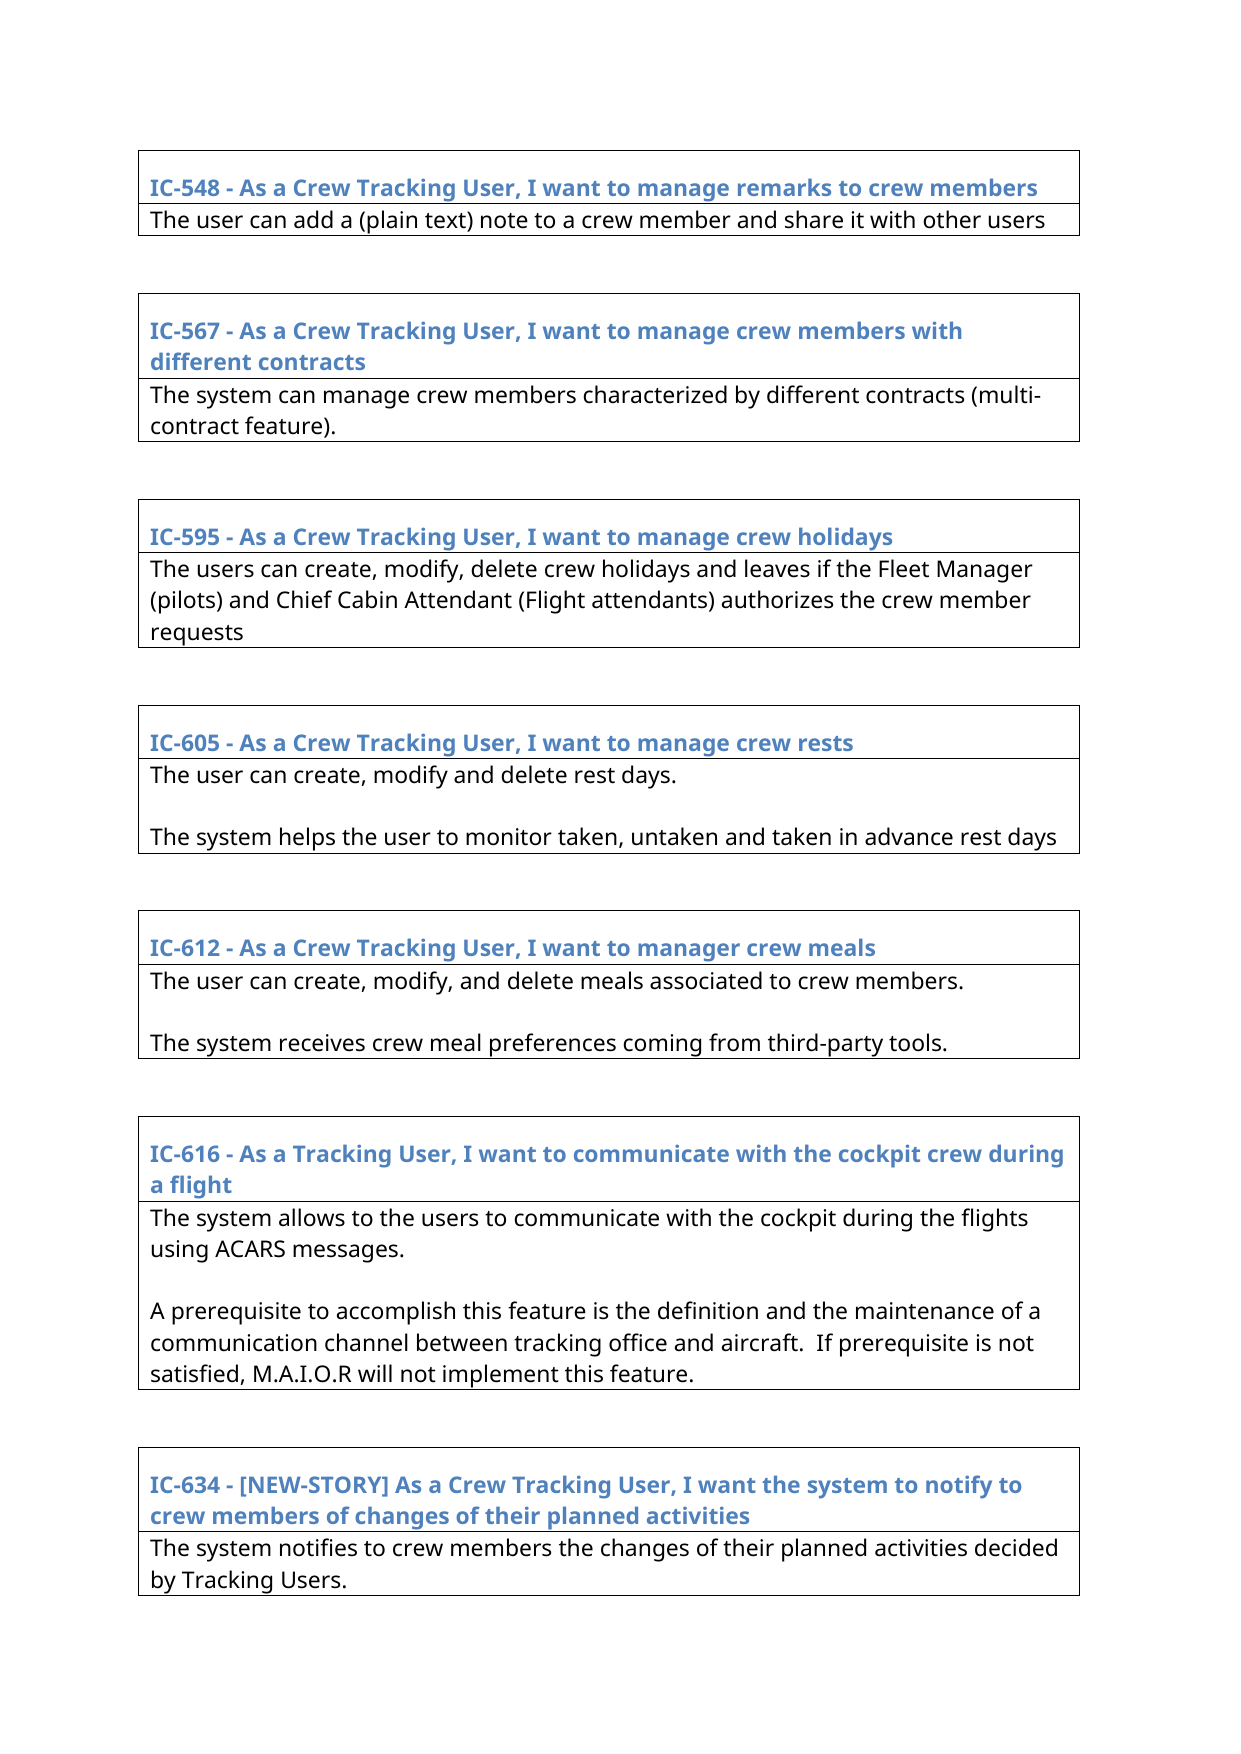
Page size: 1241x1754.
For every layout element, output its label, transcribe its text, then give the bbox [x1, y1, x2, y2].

table_header IC-605 - As a Crew Tracking User, I want to manage crew rests [139, 706, 1079, 758]
table_cell The user can create, modify, and delete meals associated to crew members. The system receives crew meal preferences coming from third-party tools. [139, 965, 1079, 1058]
table_cell The user can add a (plain text) note to a crew member and share it with other users [139, 204, 1079, 235]
table_header IC-595 - As a Crew Tracking User, I want to manage crew holidays [139, 500, 1079, 552]
table_header IC-616 - As a Tracking User, I want to communicate with the cockpit crew during a flight [139, 1117, 1079, 1201]
table_cell The user can create, modify and delete rest days. The system helps the user to monitor taken, untaken and taken in advance rest days [139, 759, 1079, 853]
table_cell The system allows to the users to communicate with the cockpit during the flights using ACARS messages. A prerequisite to accomplish this feature is the definition and the maintenance of a communication channel between tracking office and aircraft. If prerequisite is not satisfied, M.A.I.O.R will not implement this feature. [139, 1202, 1079, 1389]
table_header IC-612 - As a Crew Tracking User, I want to manager crew meals [139, 911, 1079, 963]
table_header IC-634 - [NEW-STORY] As a Crew Tracking User, I want the system to notify to crew members of changes of their planned activities [139, 1448, 1079, 1531]
table_header IC-567 - As a Crew Tracking User, I want to manage crew members with different contracts [139, 294, 1079, 378]
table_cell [139, 1532, 1079, 1595]
table_header IC-548 - As a Crew Tracking User, I want to manage remarks to crew members [139, 151, 1079, 203]
table_cell The system can manage crew members characterized by different contracts (multi-contract feature). [139, 379, 1079, 441]
table_cell The users can create, modify, delete crew holidays and leaves if the Fleet Manager (pilots) and Chief Cabin Attendant (Flight attendants) authorizes the crew member requests [139, 553, 1079, 647]
